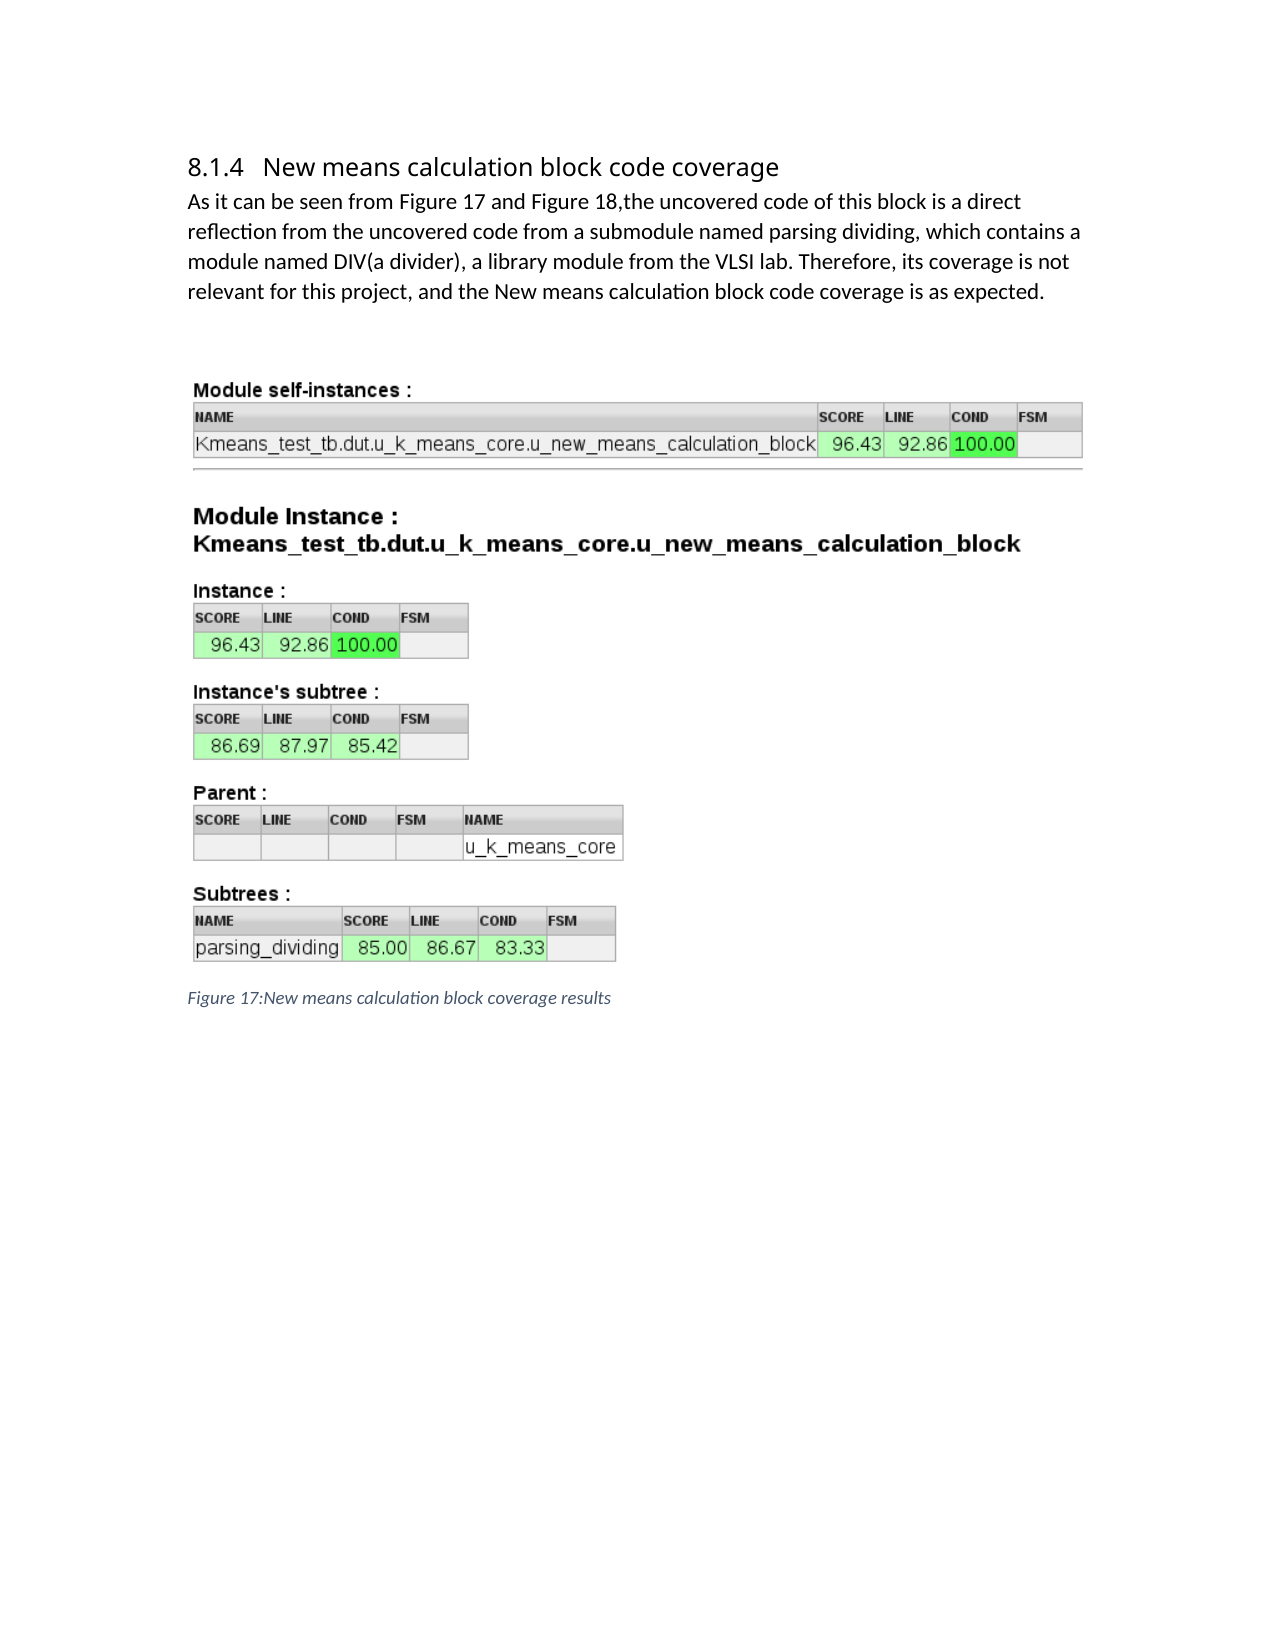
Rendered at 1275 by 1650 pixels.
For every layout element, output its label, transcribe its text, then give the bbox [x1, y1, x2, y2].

picture [187, 371, 1088, 967]
subtitle New means calculation block code coverage [187, 150, 1087, 184]
text Figure :New means calculation block coverage results [187, 986, 1087, 1009]
text As it can be seen from Figure 17 and Figure 18,the uncovered code of this block is a direct reflection from the uncovered code from a submodule named parsing dividing, which contains a module named DIV(a divider), a library module from the VLSI lab. Therefore, its coverage is not relevant for this project, and the New means calculation block code coverage is as expected. [187, 187, 1087, 305]
